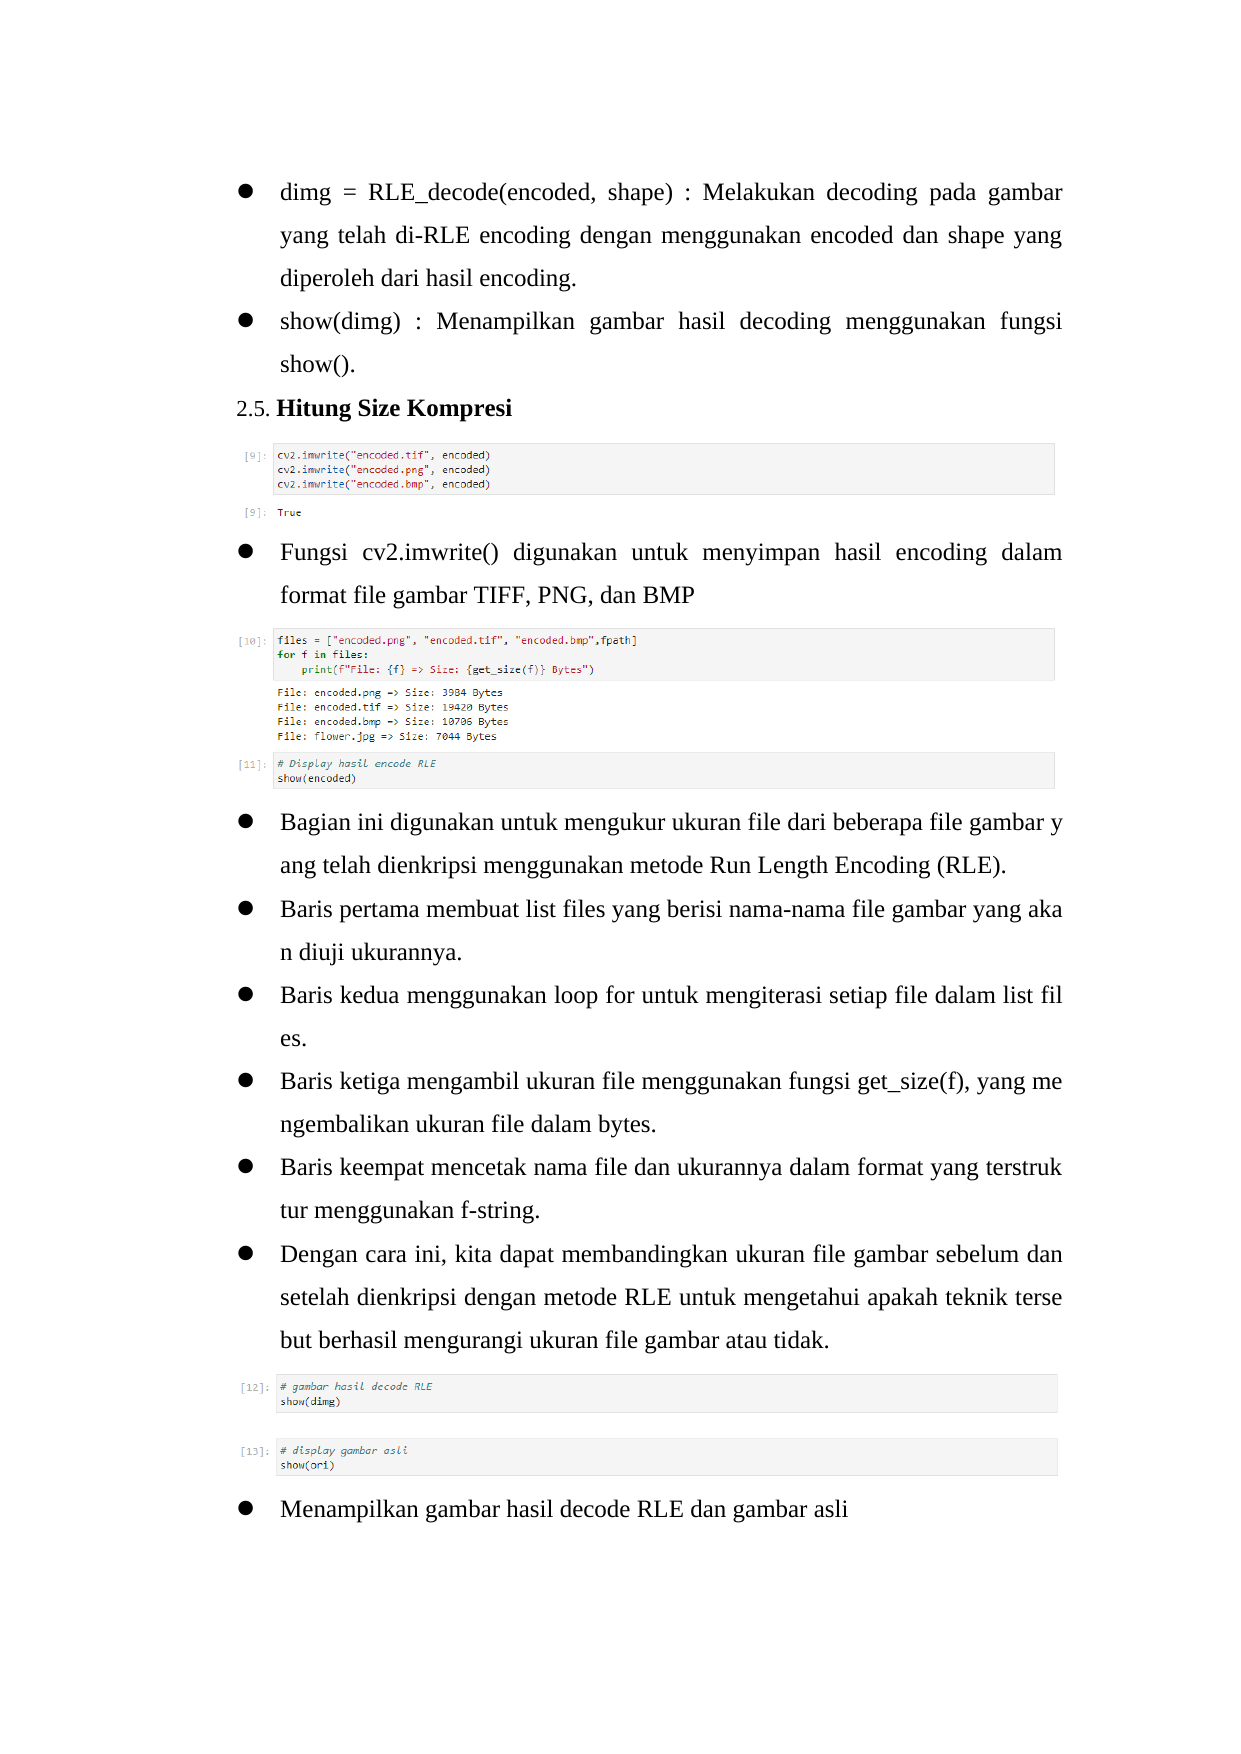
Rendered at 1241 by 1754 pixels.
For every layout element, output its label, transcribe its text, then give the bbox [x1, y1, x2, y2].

list Baris pertama membuat list files yang berisi nama-nama file gambar yang akan diuji ukurannya. [236, 894, 1063, 966]
picture [236, 623, 1063, 795]
list Fungsi cv2.imwrite() digunakan untuk menyimpan hasil encoding dalam format file gambar TIFF, PNG, dan BMP [236, 537, 1063, 609]
picture [236, 1433, 1063, 1481]
picture [236, 435, 1063, 524]
list Baris kedua menggunakan loop for untuk mengiterasi setiap file dalam list files. [236, 980, 1063, 1052]
list Dengan cara ini, kita dapat membandingkan ukuran file gambar sebelum dan setelah dienkripsi dengan metode RLE untuk mengetahui apakah teknik tersebut berhasil mengurangi ukuran file gambar atau tidak. [236, 1239, 1063, 1354]
list Hitung Size Kompresi [236, 393, 1063, 421]
list dimg = RLE_decode(encoded, shape) : Melakukan decoding pada gambar yang telah di-RLE encoding dengan menggunakan encoded dan shape yang diperoleh dari hasil encoding. [236, 177, 1063, 292]
list Baris ketiga mengambil ukuran file menggunakan fungsi get_size(f), yang mengembalikan ukuran file dalam bytes. [236, 1066, 1063, 1138]
list Bagian ini digunakan untuk mengukur ukuran file dari beberapa file gambar yang telah dienkripsi menggunakan metode Run Length Encoding (RLE). [236, 807, 1063, 879]
list show(dimg) : Menampilkan gambar hasil decoding menggunakan fungsi show(). [236, 306, 1063, 378]
list Menampilkan gambar hasil decode RLE dan gambar asli [236, 1494, 1063, 1523]
picture [236, 1368, 1063, 1420]
list Baris keempat mencetak nama file dan ukurannya dalam format yang terstruktur menggunakan f-string. [236, 1152, 1063, 1224]
